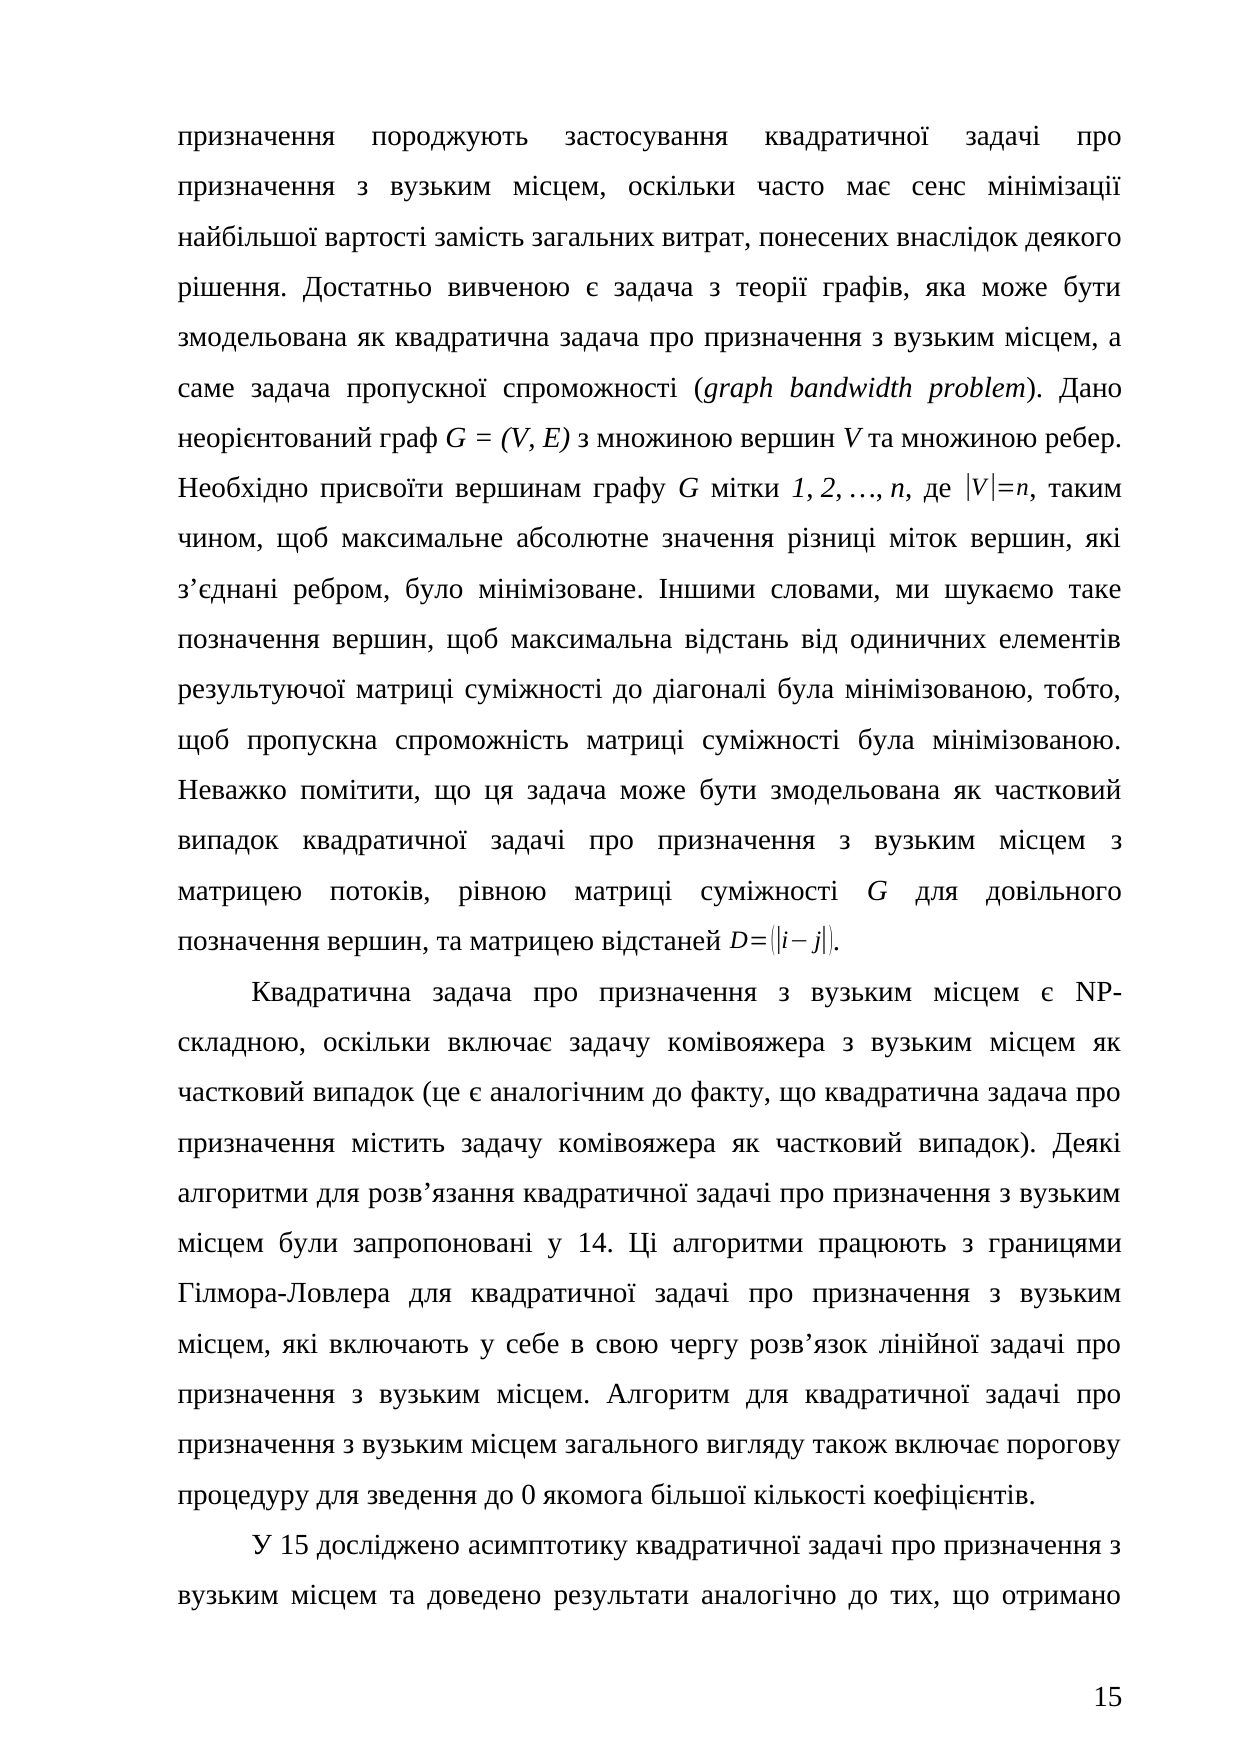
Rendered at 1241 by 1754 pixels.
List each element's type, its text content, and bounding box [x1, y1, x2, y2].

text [177, 1527, 1122, 1611]
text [177, 118, 1122, 957]
text Квадратична задача про призначення з вузьким місцем є NP-складною, оскільки включає задачу комівояжера з вузьким місцем як частковий випадок (це є аналогічним до факту, що квадратична задача про призначення містить задачу комівояжера як частковий випадок). Деякі алгоритми для розв’язання квадратичної задачі про призначення з вузьким місцем були запропоновані у . Ці алгоритми працюють з границями Гілмора-Ловлера для квадратичної задачі про призначення з вузьким місцем, які включають у себе в свою чергу розв’язок лінійної задачі про призначення з вузьким місцем. Алгоритм для квадратичної задачі про призначення з вузьким місцем загального вигляду також включає порогову процедуру для зведення до 0 якомога більшої кількості коефіцієнтів. [177, 974, 1122, 1510]
